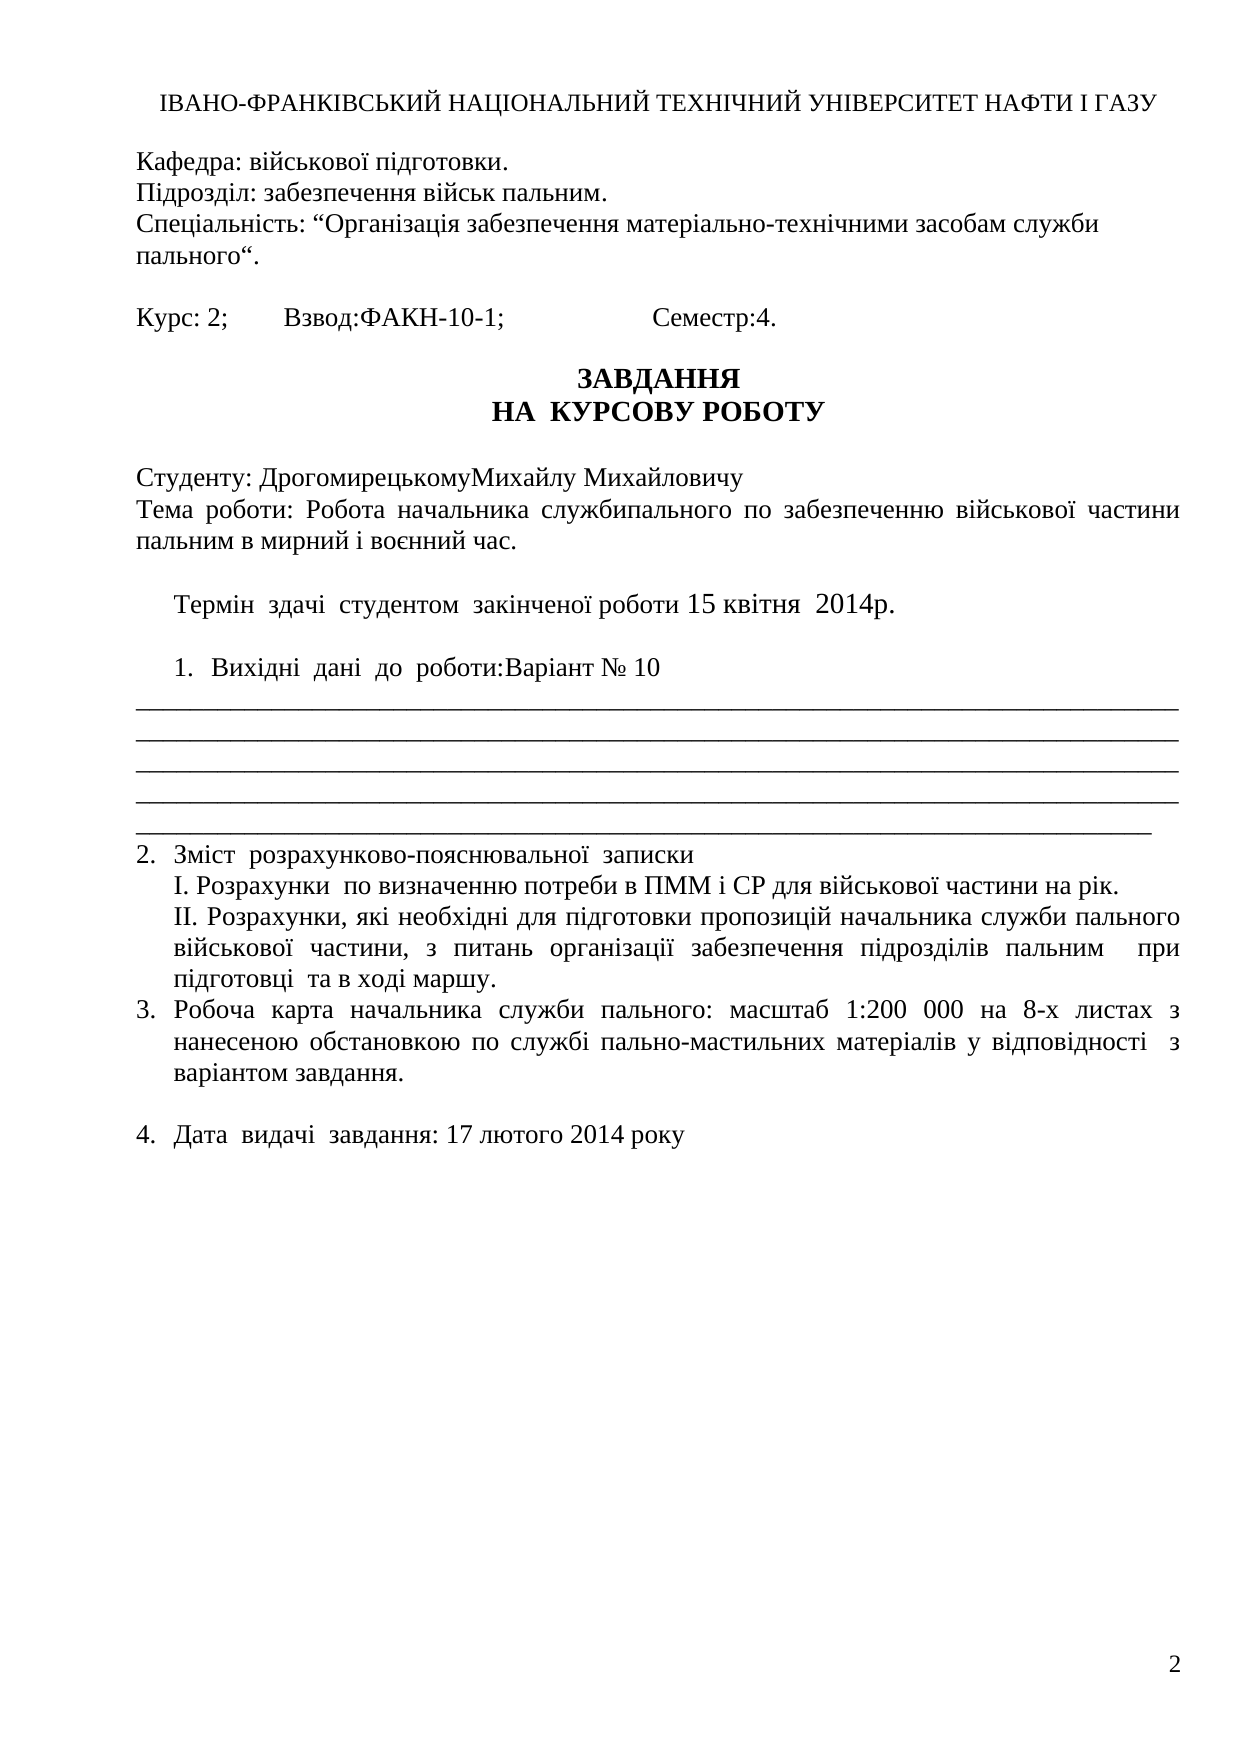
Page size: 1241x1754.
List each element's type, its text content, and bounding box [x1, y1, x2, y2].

title Кафедра: військової підготовки. [136, 145, 1181, 176]
title НА КУРСОВУ РОБОТУ [136, 394, 1181, 428]
title Спеціальність: “Організація забезпечення матеріально-технічними засобам служби пального“. [136, 208, 1181, 270]
title І. Розрахунки по визначенню потреби в ПММ і СР для військової частини на рік. [173, 869, 1181, 900]
title Івано-Франківський національний технічний університет нафти і газу [136, 88, 1181, 117]
title Робоча карта начальника служби пального: масштаб 1:200 000 на 8-х листах з нанесеною обстановкою по службі пально-мастильних матеріалів у відповідності з варіантом завдання. [136, 993, 1181, 1087]
title Підрозділ: забезпечення військ пальним. [136, 176, 1181, 208]
title ІІ. Розрахунки, які необхідні для підготовки пропозицій начальника служби пального військової частини, з питань організації забезпечення підрозділів пальним при підготовці та в ході маршу. [173, 900, 1181, 993]
title Вихідні дані до роботи: Варіант № 10 [173, 651, 1181, 682]
title Тема роботи: Робота начальника службипального по забезпеченню військової частини пальним в мирний і воєнний час. [136, 493, 1181, 555]
title Термін здачі студентом закінченої роботи 15 квітня 2014р. [136, 586, 1181, 620]
title Курс: 2; Взвод:ФАКН-10-1; Семестр:4. [136, 301, 1181, 332]
title Зміст розрахунково-пояснювальної записки [136, 838, 1181, 869]
title Студенту: ДрогомирецькомуМихайлу Михайловичу [136, 462, 1181, 493]
title ЗАВДАННЯ [136, 361, 1181, 394]
title _______________________________________________________________________________________________________________________________________________________________________________________________________________________________________________________________________________________________________________________________________________________________________________________________ [136, 682, 1181, 838]
title Дата видачі завдання: 17 лютого 2014 року [136, 1118, 1181, 1149]
